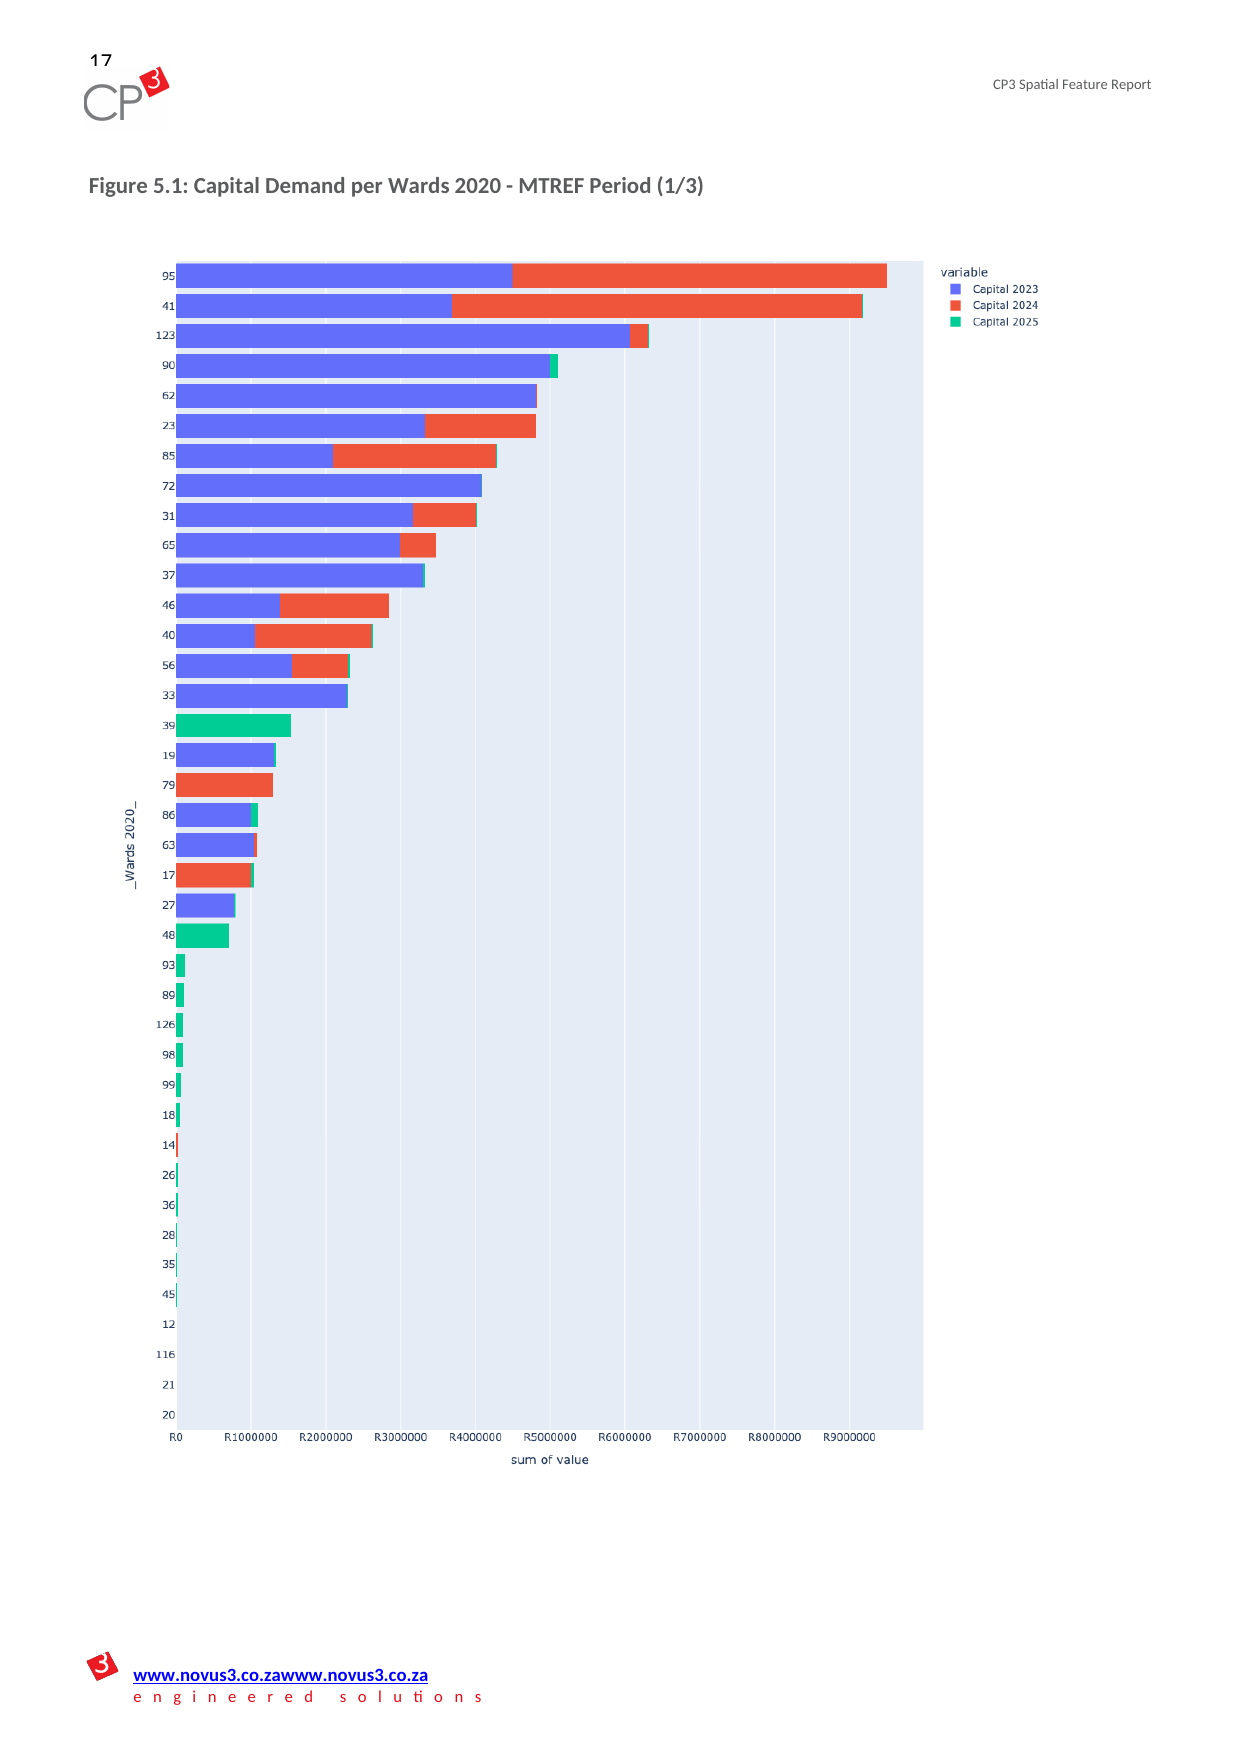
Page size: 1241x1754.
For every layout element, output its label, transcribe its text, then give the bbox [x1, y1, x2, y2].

picture [107, 209, 1053, 1498]
picture [86, 1651, 119, 1681]
picture [83, 66, 170, 132]
text Figure 5.1: Capital Demand per Wards 2020 - MTREF Period (1/3) [89, 171, 1152, 199]
